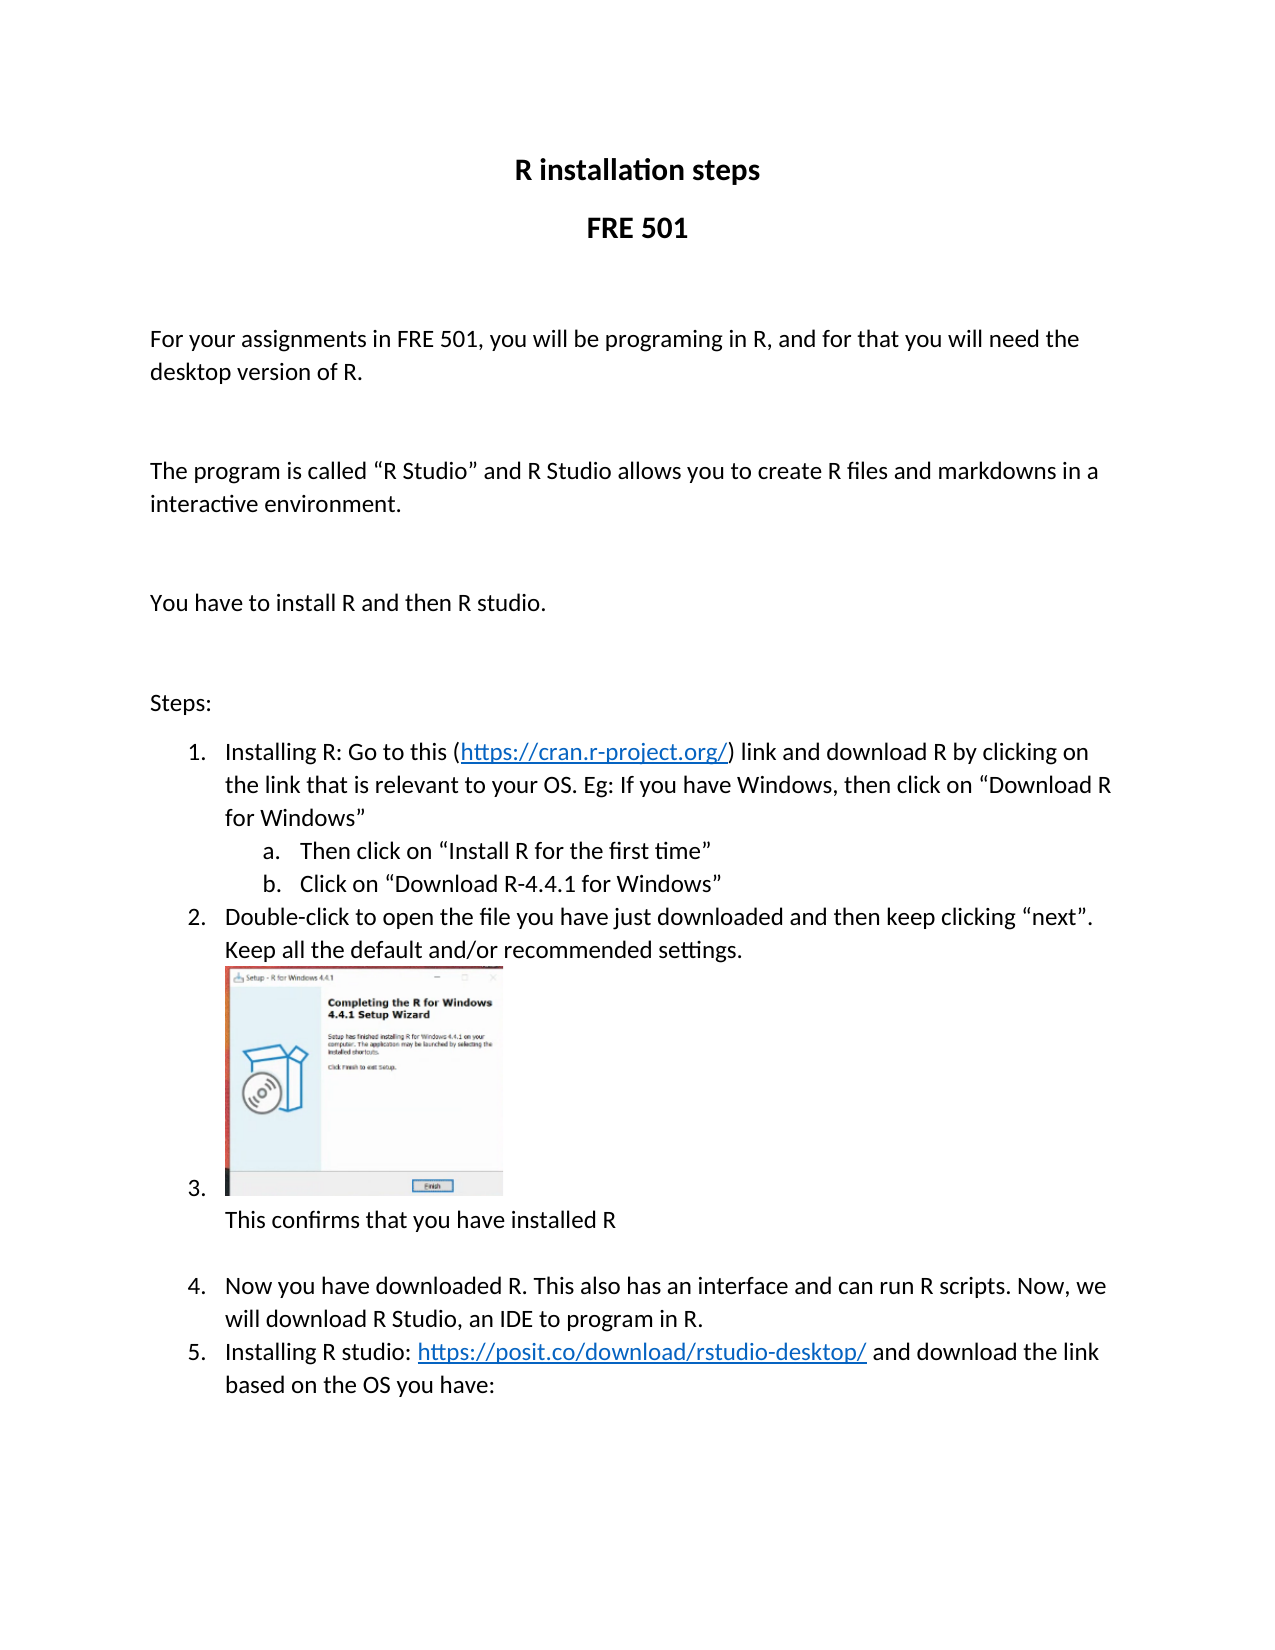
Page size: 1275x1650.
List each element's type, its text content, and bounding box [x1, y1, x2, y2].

list Installing R studio: https://posit.co/download/rstudio-desktop/ and download the link based on the OS you have: [187, 1336, 1125, 1400]
list This confirms that you have installed R [225, 1204, 1125, 1235]
text For your assignments in FRE 501, you will be programing in R, and for that you will need the desktop version of R. [150, 323, 1125, 387]
list Double-click to open the file you have just downloaded and then keep clicking “next”. Keep all the default and/or recommended settings. [187, 901, 1125, 964]
list Then click on “Install R for the first time” [262, 835, 1125, 866]
list Now you have downloaded R. This also has an interface and can run R scripts. Now, we will download R Studio, an IDE to program in R. [187, 1270, 1125, 1334]
list Installing R: Go to this (https://cran.r-project.org/) link and download R by clicking on the link that is relevant to your OS. Eg: If you have Windows, then click on “Download R for Windows” [187, 736, 1125, 833]
list Click on “Download R-4.4.1 for Windows” [262, 868, 1125, 898]
text Steps: [150, 687, 1125, 717]
text The program is called “R Studio” and R Studio allows you to create R files and markdowns in a interactive environment. [150, 456, 1125, 519]
text You have to install R and then R studio. [150, 588, 1125, 618]
picture [225, 966, 504, 1196]
text FRE 501 [150, 208, 1125, 246]
text R installation steps [150, 150, 1125, 188]
